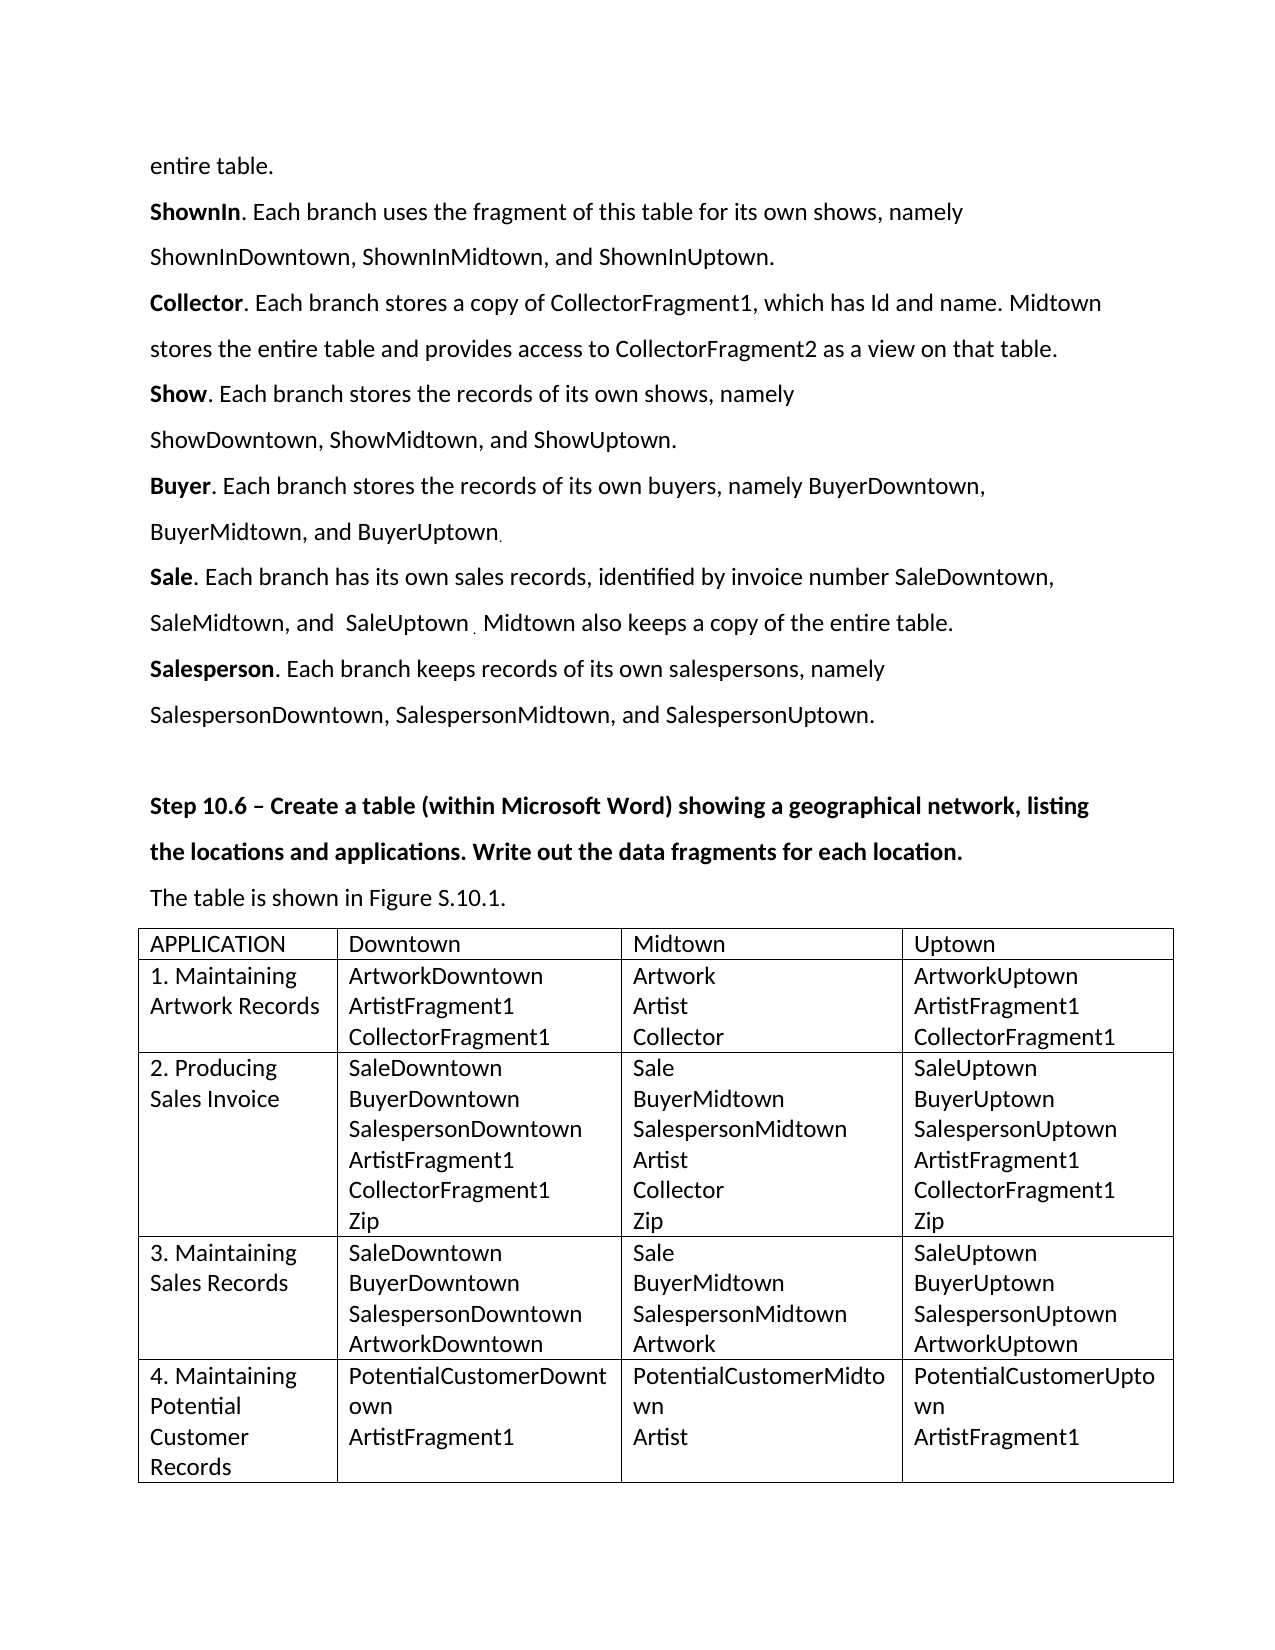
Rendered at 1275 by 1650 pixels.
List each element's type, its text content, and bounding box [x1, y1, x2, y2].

table_cell 3. Maintaining Sales Records [139, 1237, 337, 1359]
table_cell PotentialCustomerUptown ArtistFragment1 [903, 1360, 1173, 1482]
table_cell 4. Maintaining Potential Customer Records [139, 1360, 337, 1482]
text Buyer. Each branch stores the records of its own buyers, namely BuyerDowntown, [150, 470, 1125, 501]
table_cell SaleUptown BuyerUptown SalespersonUptown ArtworkUptown [903, 1237, 1173, 1359]
table_header Midtown [622, 929, 902, 959]
table_cell Artwork Artist Collector [622, 960, 902, 1052]
table_cell 2. Producing Sales Invoice [139, 1053, 337, 1236]
text Show. Each branch stores the records of its own shows, namely [150, 379, 1125, 409]
table_cell SaleDowntown BuyerDowntown SalespersonDowntown ArtworkDowntown [338, 1237, 621, 1359]
text ShownIn. Each branch uses the fragment of this table for its own shows, namely ShownInDowntown, ShownInMidtown, and ShownInUptown. [150, 196, 1125, 272]
table_cell SaleUptown BuyerUptown SalespersonUptown ArtistFragment1 CollectorFragment1 Zip [903, 1053, 1173, 1236]
text Sale. Each branch has its own sales records, identified by invoice number SaleDowntown, SaleMidtown, and SaleUptown . Midtown also keeps a copy of the entire table. [150, 562, 1125, 638]
table_cell ArtworkUptown ArtistFragment1 CollectorFragment1 [903, 960, 1173, 1052]
table_cell PotentialCustomerDowntown ArtistFragment1 [338, 1360, 621, 1482]
text The table is shown in Figure S.10.1. [150, 882, 1125, 912]
table_cell Sale BuyerMidtown SalespersonMidtown Artwork [622, 1237, 902, 1359]
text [150, 150, 1125, 181]
table_header Uptown [903, 929, 1173, 959]
text BuyerMidtown, and BuyerUptown. [150, 516, 1125, 546]
table_cell PotentialCustomerMidtown Artist [622, 1360, 902, 1482]
table_cell 1. Maintaining Artwork Records [139, 960, 337, 1052]
table_cell SaleDowntown BuyerDowntown SalespersonDowntown ArtistFragment1 CollectorFragment1 Zip [338, 1053, 621, 1236]
text Step 10.6 – Create a table (within Microsoft Word) showing a geographical network, listing the locations and applications. Write out the data fragments for each location. [150, 790, 1125, 866]
text ShowDowntown, ShowMidtown, and ShowUptown. [150, 424, 1125, 455]
table_cell ArtworkDowntown ArtistFragment1 CollectorFragment1 [338, 960, 621, 1052]
table_header APPLICATION [139, 929, 337, 959]
table_cell Sale BuyerMidtown SalespersonMidtown Artist Collector Zip [622, 1053, 902, 1236]
text Collector. Each branch stores a copy of CollectorFragment1, which has Id and name. Midtown stores the entire table and provides access to CollectorFragment2 as a view on that table. [150, 287, 1125, 363]
table_header Downtown [338, 929, 621, 959]
text Salesperson. Each branch keeps records of its own salespersons, namely SalespersonDowntown, SalespersonMidtown, and SalespersonUptown. [150, 653, 1125, 729]
